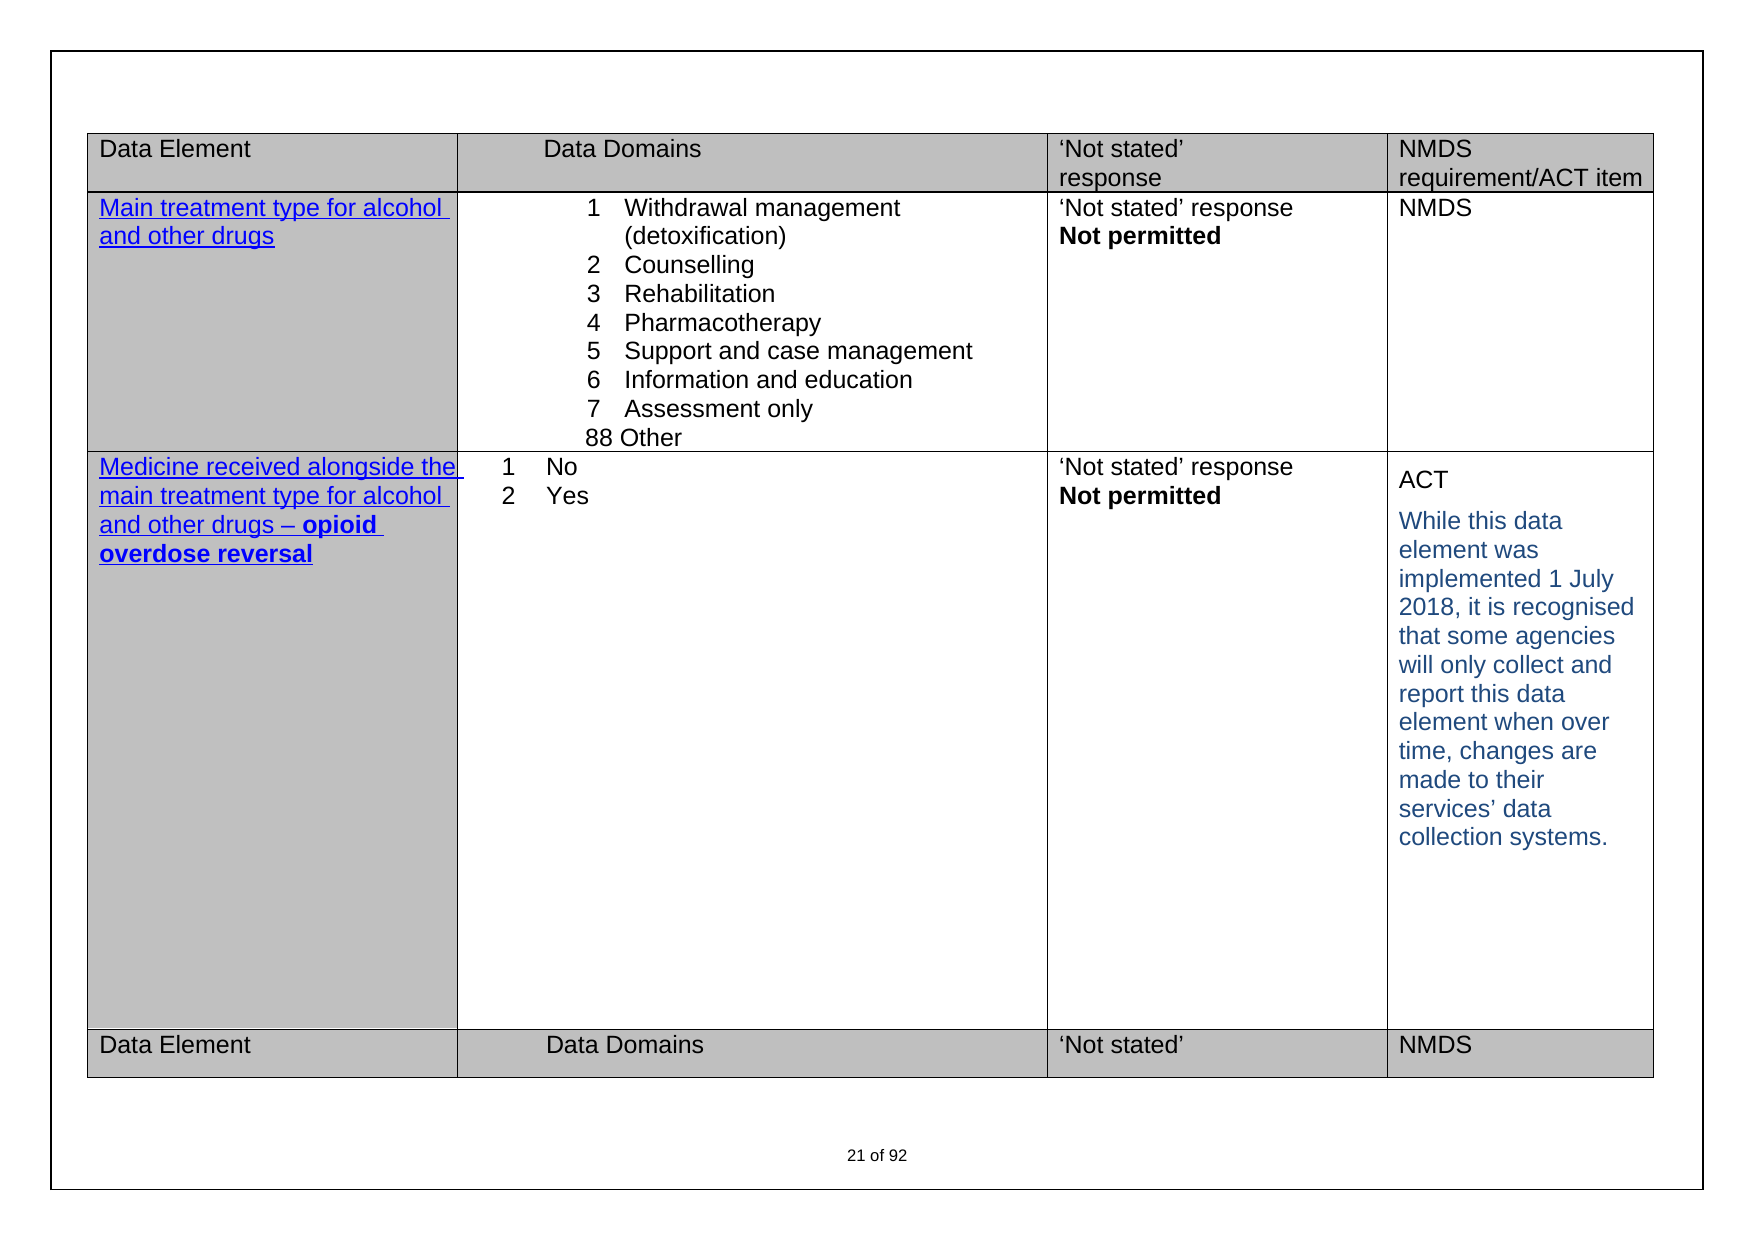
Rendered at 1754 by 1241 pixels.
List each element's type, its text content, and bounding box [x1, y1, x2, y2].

table_cell ‘Not stated’ response Not permitted [1048, 193, 1387, 451]
table_cell Medicine received alongside the main treatment type for alcohol and other drugs – opioid overdose reversal [88, 452, 457, 1028]
table_header Data Domains [458, 134, 1047, 191]
table_cell Withdrawal management (detoxification) Counselling Rehabilitation Pharmacotherapy Support and case management Information and education Assessment only 88 Other [458, 193, 1047, 451]
table_cell No Yes [458, 452, 1047, 1028]
table_cell Data Element [88, 1030, 457, 1077]
table_header NMDS requirement/ACT item [1388, 134, 1653, 191]
table_cell ‘Not stated’ response Not permitted [1048, 452, 1387, 1028]
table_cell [1048, 1030, 1387, 1077]
table_header ‘Not stated’ response [1048, 134, 1387, 191]
table_header Data Element [88, 134, 457, 191]
table_cell Data Domains [458, 1030, 1047, 1077]
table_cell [1388, 1030, 1653, 1077]
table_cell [1388, 452, 1653, 1028]
table_cell NMDS [1388, 193, 1653, 451]
table_cell Main treatment type for alcohol and other drugs [88, 193, 457, 451]
